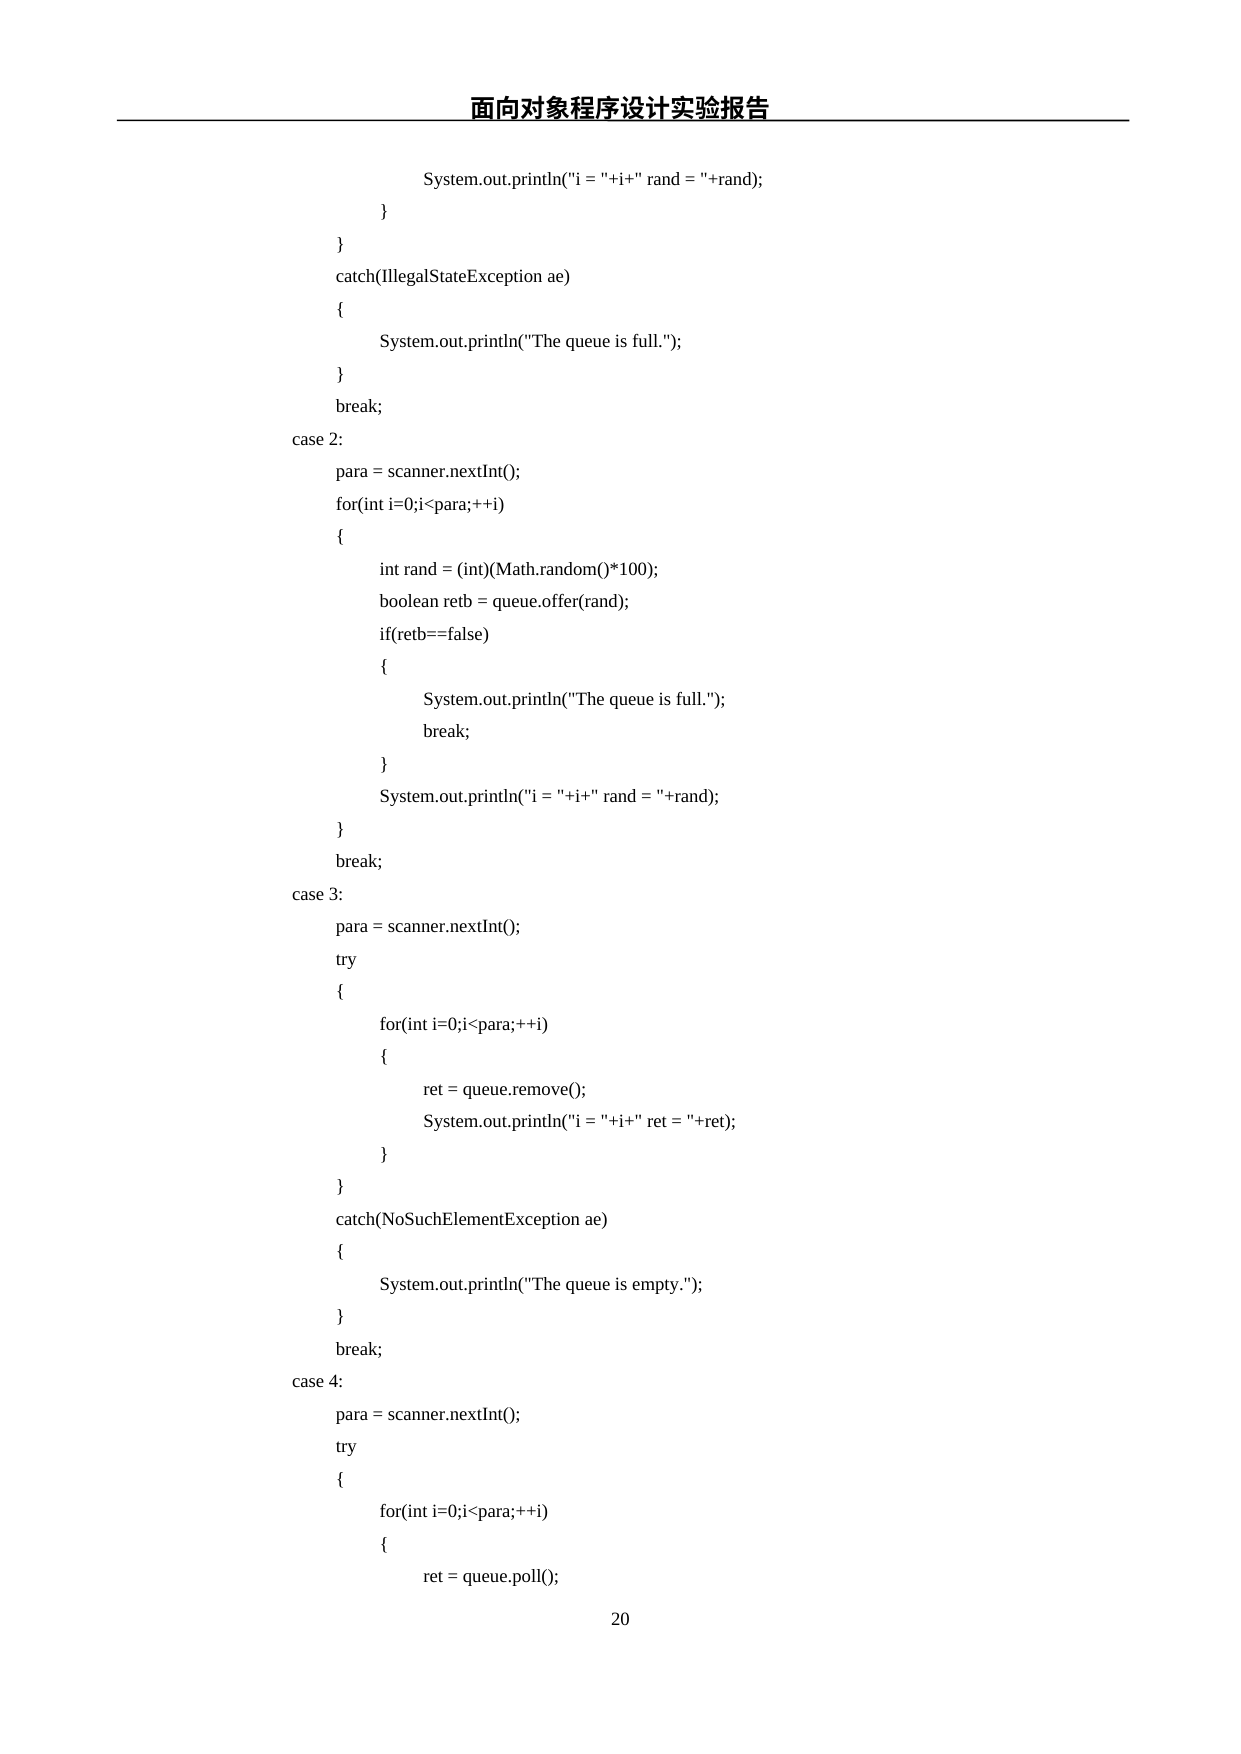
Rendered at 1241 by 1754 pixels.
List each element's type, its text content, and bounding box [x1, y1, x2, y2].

text catch(NoSuchElementException ae) [117, 1202, 1123, 1234]
text System.out.println("The queue is full."); [117, 324, 1123, 357]
text para = scanner.nextInt(); [117, 909, 1123, 942]
text { [117, 649, 1123, 682]
text } [117, 357, 1123, 389]
text try [117, 942, 1123, 974]
text break; [117, 1332, 1123, 1364]
text para = scanner.nextInt(); [117, 454, 1123, 487]
text } [117, 194, 1123, 227]
text break; [117, 389, 1123, 422]
text { [117, 1039, 1123, 1072]
text break; [117, 714, 1123, 747]
text { [117, 1234, 1123, 1267]
text { [117, 519, 1123, 552]
text } [117, 1137, 1123, 1169]
text System.out.println("The queue is full."); [117, 682, 1123, 714]
text ret = queue.poll(); [117, 1559, 1123, 1592]
text System.out.println("i = "+i+" ret = "+ret); [117, 1104, 1123, 1137]
text case 2: [117, 422, 1123, 454]
text for(int i=0;i<para;++i) [117, 487, 1123, 519]
text { [117, 1527, 1123, 1559]
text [117, 1267, 1123, 1299]
text break; [117, 844, 1123, 877]
text } [117, 812, 1123, 844]
text System.out.println("i = "+i+" rand = "+rand); [117, 779, 1123, 812]
text { [117, 1462, 1123, 1494]
text boolean retb = queue.offer(rand); [117, 584, 1123, 617]
text para = scanner.nextInt(); [117, 1397, 1123, 1429]
text for(int i=0;i<para;++i) [117, 1007, 1123, 1039]
text ret = queue.remove(); [117, 1072, 1123, 1104]
text case 3: [117, 877, 1123, 909]
text try [117, 1429, 1123, 1462]
text { [117, 974, 1123, 1007]
text case 4: [117, 1364, 1123, 1397]
text catch(IllegalStateException ae) [117, 259, 1123, 292]
text } [117, 1299, 1123, 1332]
text System.out.println("i = "+i+" rand = "+rand); [117, 162, 1123, 194]
text } [117, 227, 1123, 259]
text } [117, 1169, 1123, 1202]
text int rand = (int)(Math.random()*100); [117, 552, 1123, 584]
text } [117, 747, 1123, 779]
text { [117, 292, 1123, 324]
text if(retb==false) [117, 617, 1123, 649]
text for(int i=0;i<para;++i) [117, 1494, 1123, 1527]
